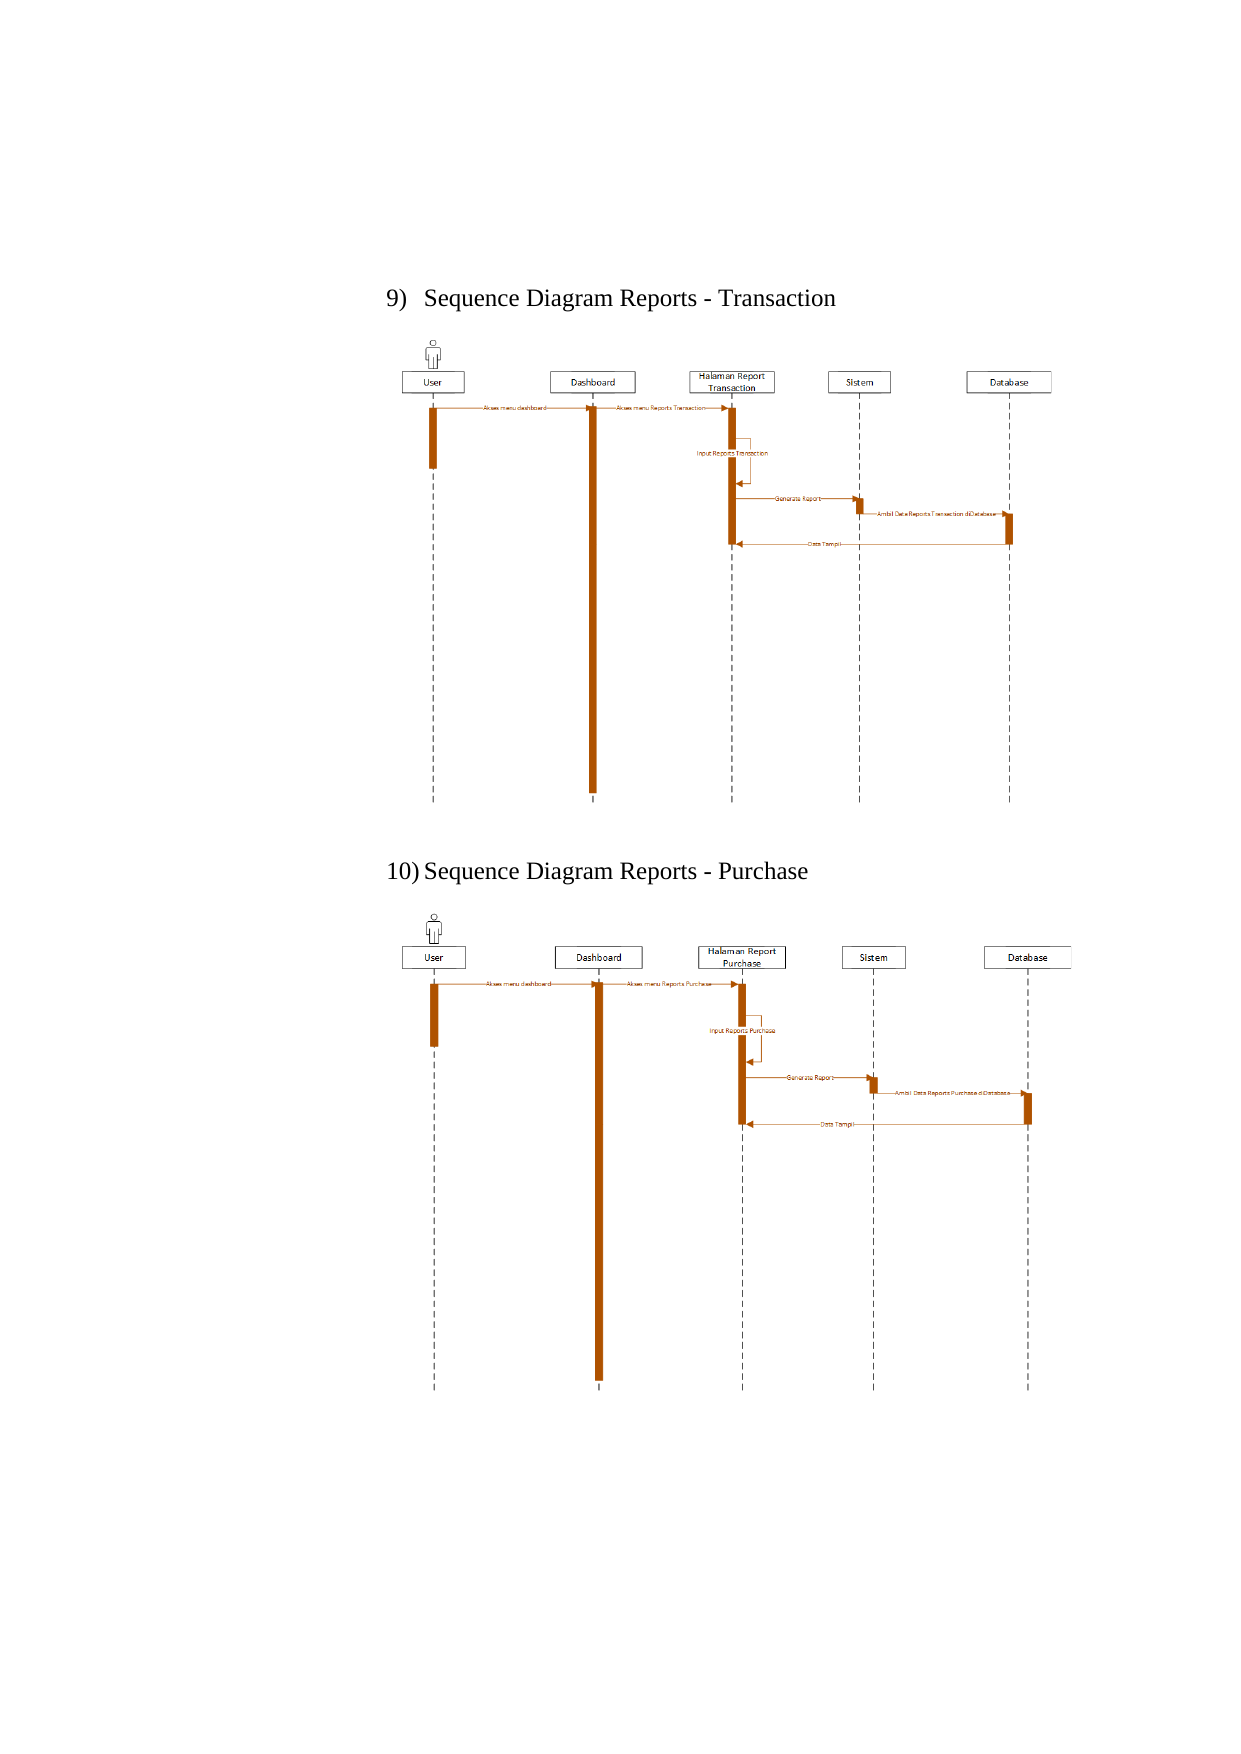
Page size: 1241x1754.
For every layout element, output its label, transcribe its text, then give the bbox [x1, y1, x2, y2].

list Sequence Diagram Reports - Transaction [386, 283, 1063, 312]
picture [401, 913, 1072, 1392]
list Sequence Diagram Reports - Purchase [386, 856, 1063, 885]
picture [401, 340, 1052, 804]
